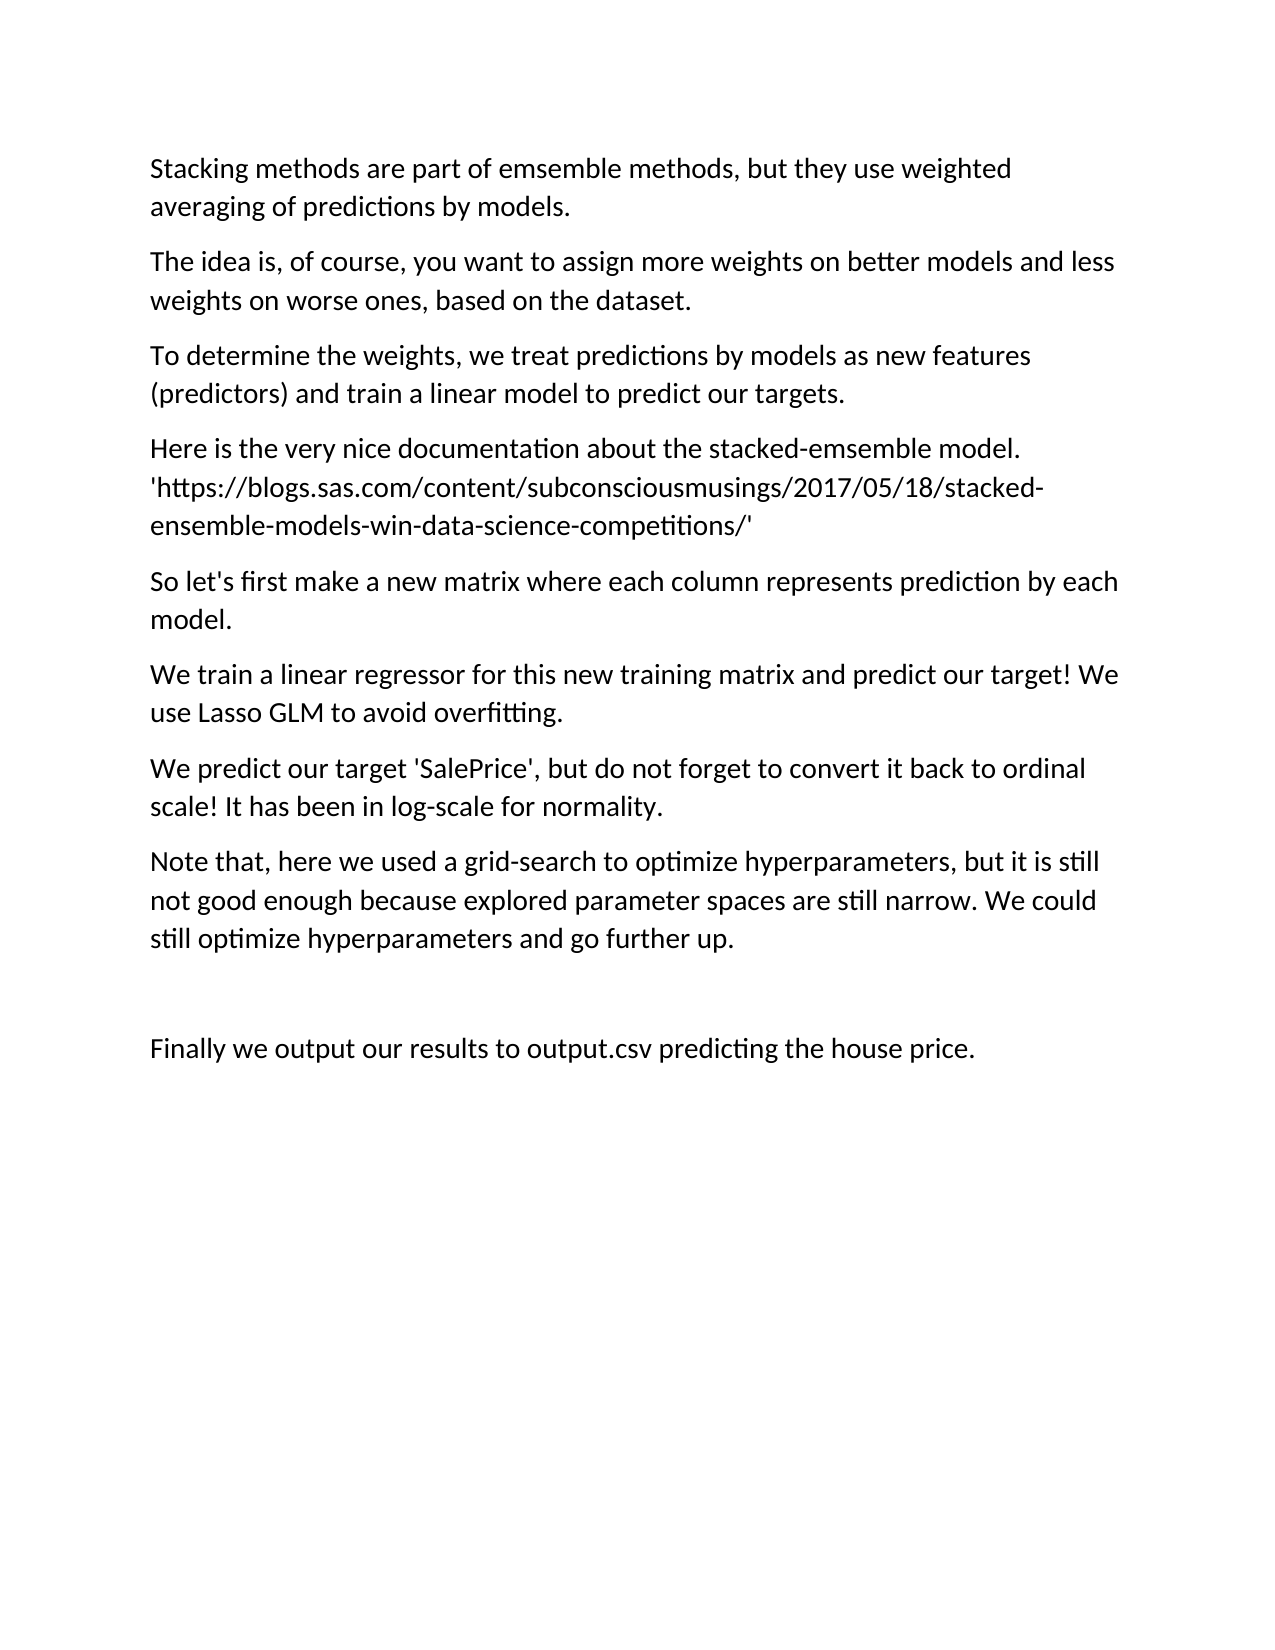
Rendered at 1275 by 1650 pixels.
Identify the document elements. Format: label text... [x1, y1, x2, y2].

text To determine the weights, we treat predictions by models as new features (predictors) and train a linear model to predict our targets. [150, 337, 1125, 411]
text Note that, here we used a grid-search to optimize hyperparameters, but it is still not good enough because explored parameter spaces are still narrow. We could still optimize hyperparameters and go further up. [150, 843, 1125, 956]
text Finally we output our results to output.csv predicting the house price. [150, 1030, 1125, 1066]
text The idea is, of course, you want to assign more weights on better models and less weights on worse ones, based on the dataset. [150, 243, 1125, 318]
text Here is the very nice documentation about the stacked-emsemble model. 'https://blogs.sas.com/content/subconsciousmusings/2017/05/18/stacked-ensemble-models-win-data-science-competitions/' [150, 431, 1125, 543]
text We predict our target 'SalePrice', but do not forget to convert it back to ordinal scale! It has been in log-scale for normality. [150, 750, 1125, 824]
text Stacking methods are part of emsemble methods, but they use weighted averaging of predictions by models. [150, 150, 1125, 224]
text So let's first make a new matrix where each column represents prediction by each model. [150, 563, 1125, 637]
text We train a linear regressor for this new training matrix and predict our target! We use Lasso GLM to avoid overfitting. [150, 656, 1125, 730]
